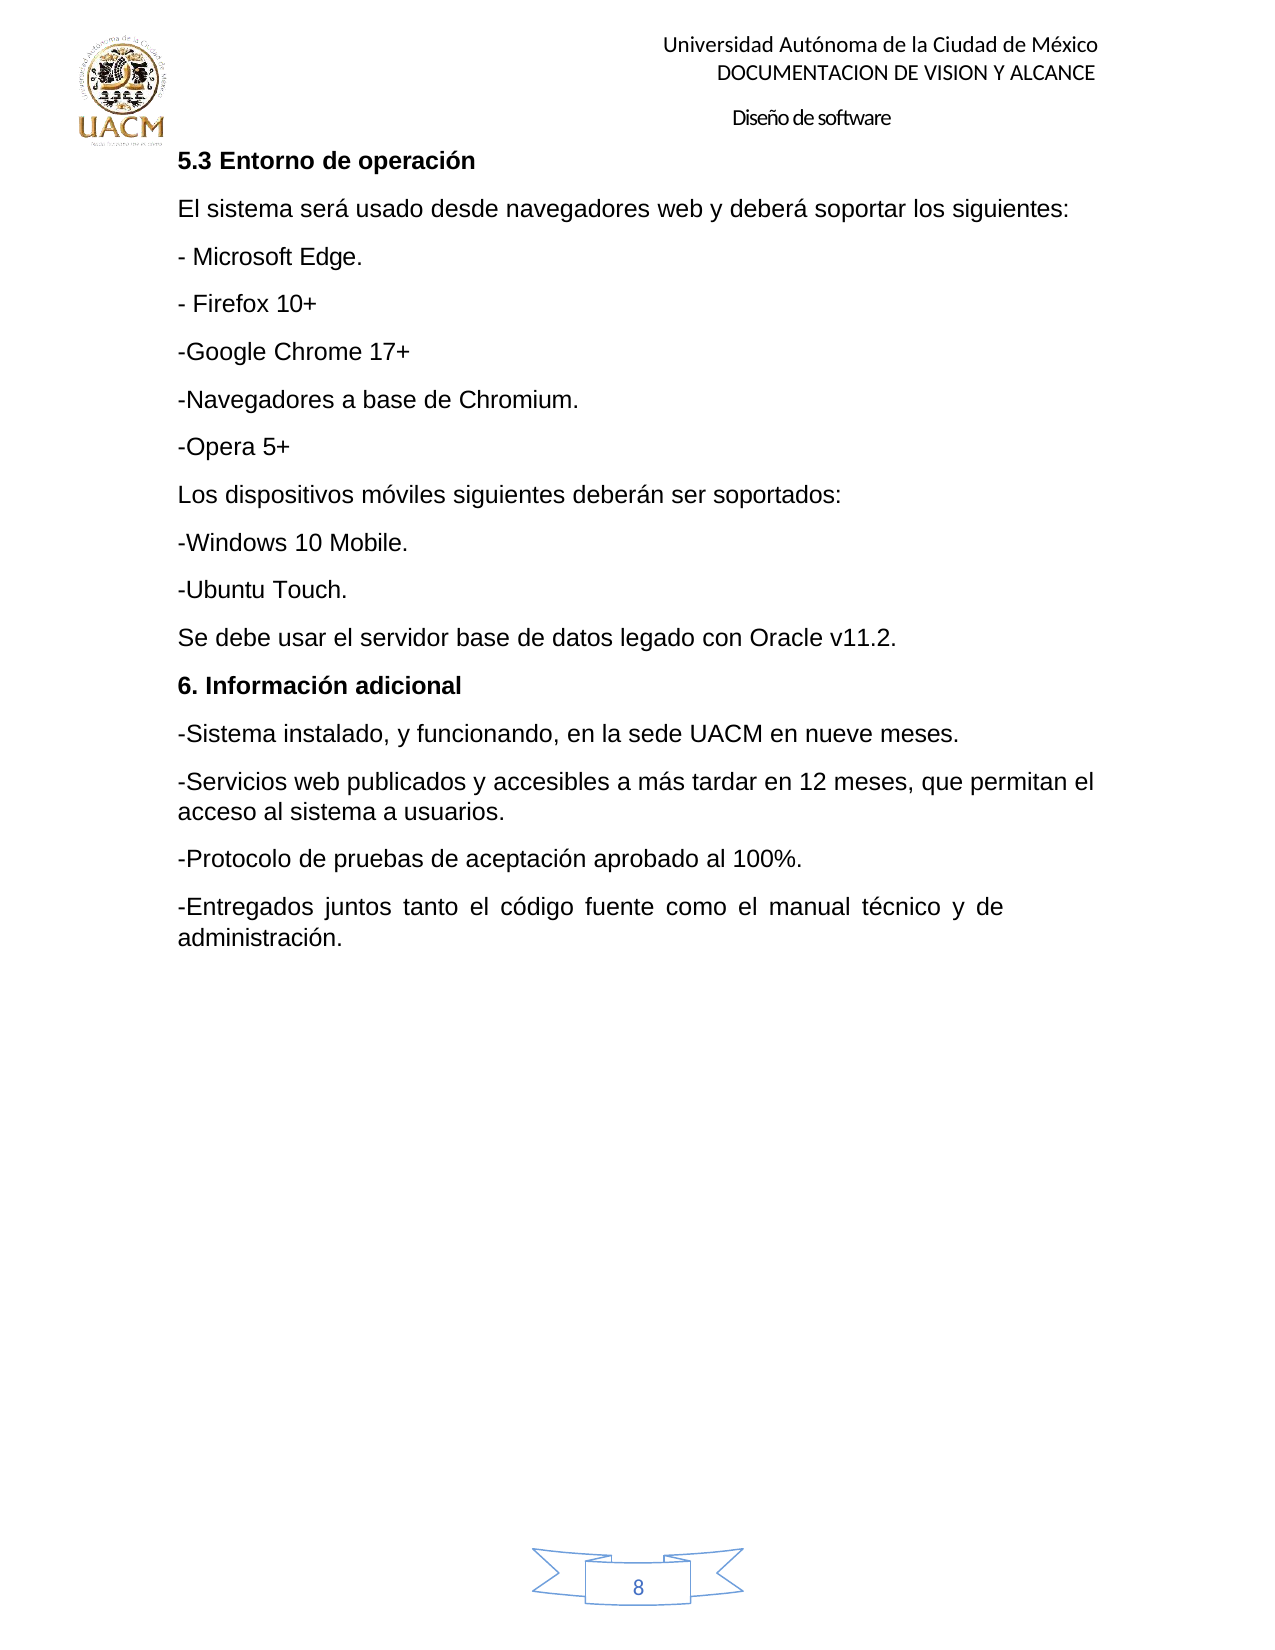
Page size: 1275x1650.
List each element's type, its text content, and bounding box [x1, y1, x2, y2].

text -Ubuntu Touch. [177, 576, 1264, 604]
text -Entregados juntos tanto el código fuente como el manual técnico y de administración. [177, 892, 1096, 951]
text -Navegadores a base de Chromium. [177, 385, 1264, 414]
text El sistema será usado desde navegadores web y deberá soportar los siguientes: [177, 194, 1264, 223]
text -Opera 5+ [177, 432, 1264, 461]
text -Sistema instalado, y funcionando, en la sede UACM en nueve meses. [177, 719, 1264, 748]
text -Servicios web publicados y accesibles a más tardar en 12 meses, que permitan el acceso al sistema a usuarios. [177, 766, 1096, 825]
text -Protocolo de pruebas de aceptación aprobado al 100%. [177, 844, 1264, 873]
text Se debe usar el servidor base de datos legado con Oracle v11.2. [177, 623, 1264, 652]
list Firefox 10+ [177, 289, 1264, 318]
list Microsoft Edge. [177, 242, 1264, 270]
picture [78, 35, 167, 146]
subtitle Información adicional [177, 671, 1264, 700]
text -Google Chrome 17+ [177, 337, 1264, 366]
subtitle Entorno de operación [177, 146, 1264, 175]
text -Windows 10 Mobile. [177, 528, 1264, 557]
text Los dispositivos móviles siguientes deberán ser soportados: [177, 480, 1264, 509]
